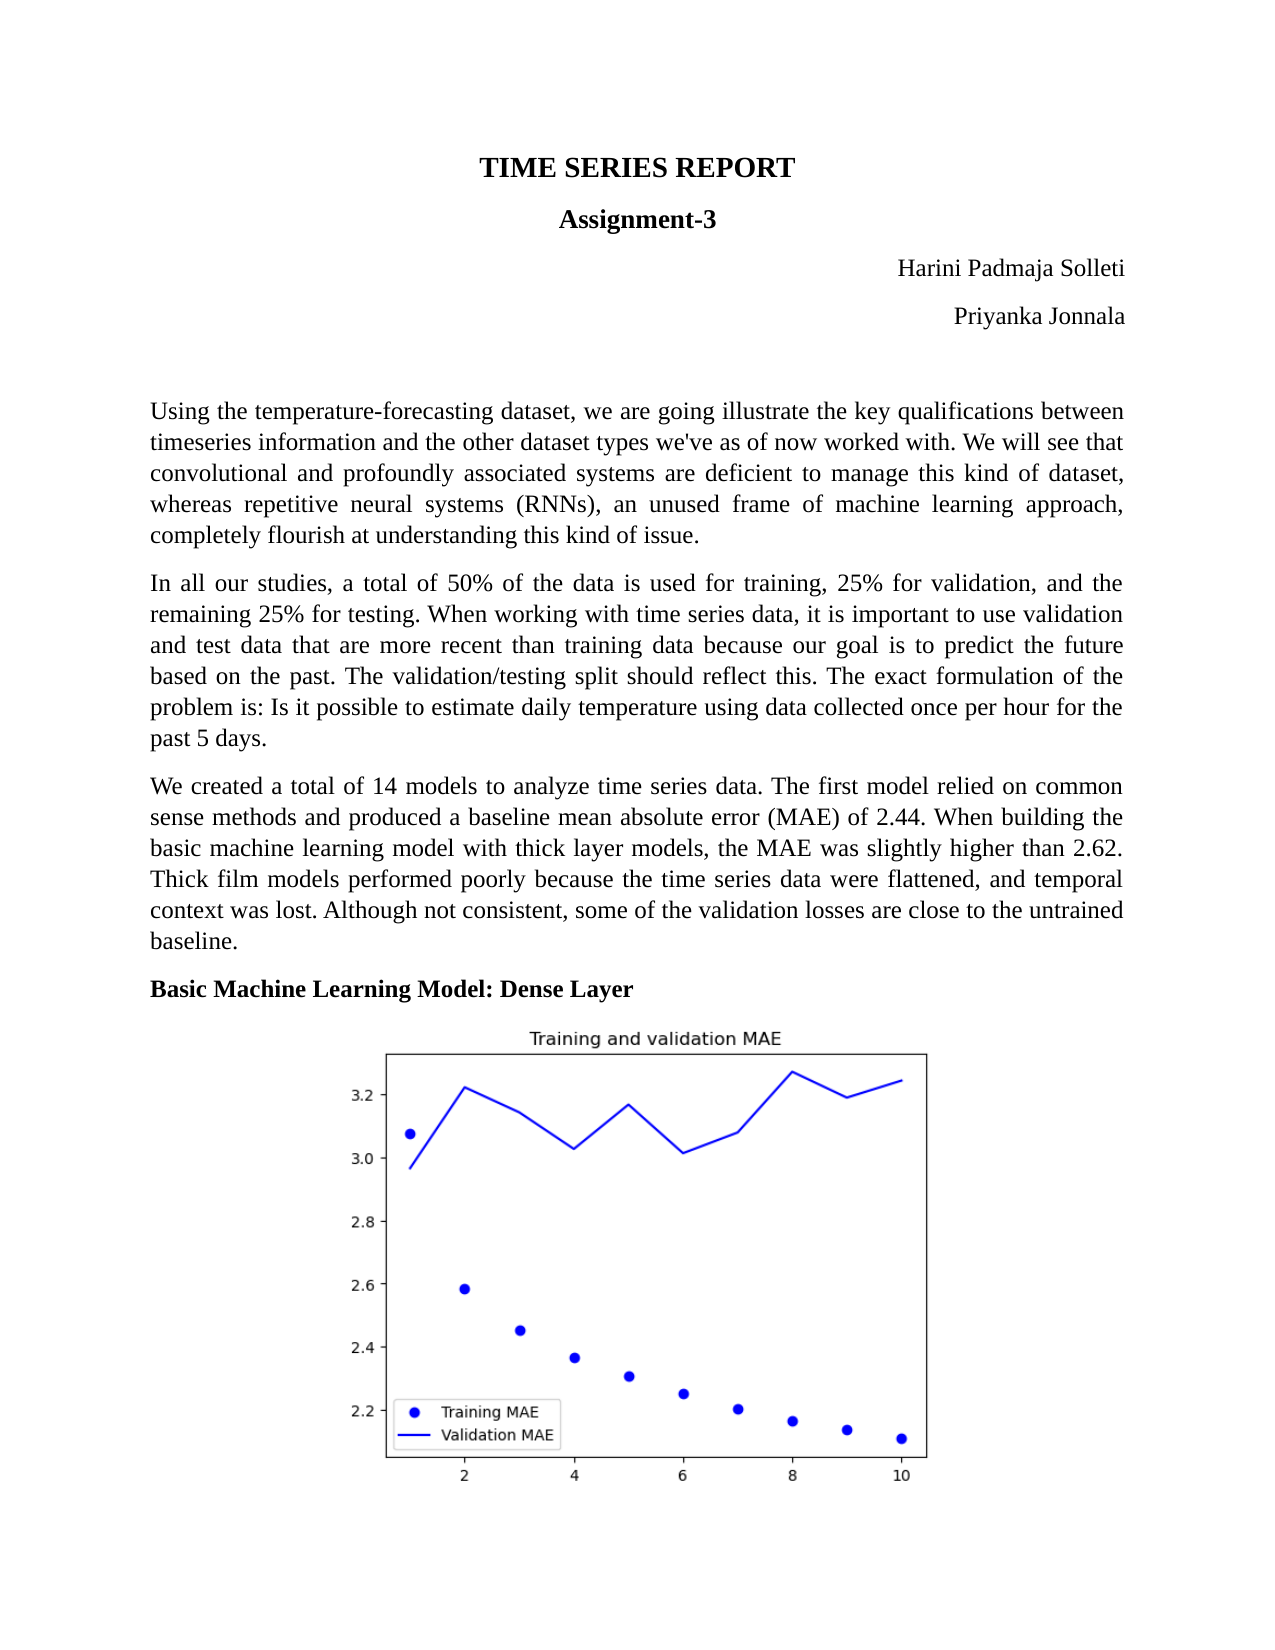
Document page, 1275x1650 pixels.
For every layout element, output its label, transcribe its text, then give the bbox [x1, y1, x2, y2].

text Harini Padmaja Solleti [150, 253, 1125, 282]
text Assignment-3 [150, 203, 1125, 234]
text Priyanka Jonnala [150, 301, 1125, 329]
picture [340, 1021, 935, 1494]
text TIME SERIES REPORT [150, 150, 1125, 183]
text Using the temperature-forecasting dataset, we are going illustrate the key qualifications between timeseries information and the other dataset types we've as of now worked with. We will see that convolutional and profoundly associated systems are deficient to manage this kind of dataset, whereas repetitive neural systems (RNNs), an unused frame of machine learning approach, completely flourish at understanding this kind of issue. [150, 396, 1125, 549]
text Basic Machine Learning Model: Dense Layer [150, 974, 1125, 1003]
text In all our studies, a total of 50% of the data is used for training, 25% for validation, and the remaining 25% for testing. When working with time series data, it is important to use validation and test data that are more recent than training data because our goal is to predict the future based on the past. The validation/testing split should reflect this. The exact formulation of the problem is: Is it possible to estimate daily temperature using data collected once per hour for the past 5 days. [150, 568, 1125, 752]
text We created a total of 14 models to analyze time series data. The first model relied on common sense methods and produced a baseline mean absolute error (MAE) of 2.44. When building the basic machine learning model with thick layer models, the MAE was slightly higher than 2.62. Thick film models performed poorly because the time series data were flattened, and temporal context was lost. Although not consistent, some of the validation losses are close to the untrained baseline. [150, 771, 1125, 955]
